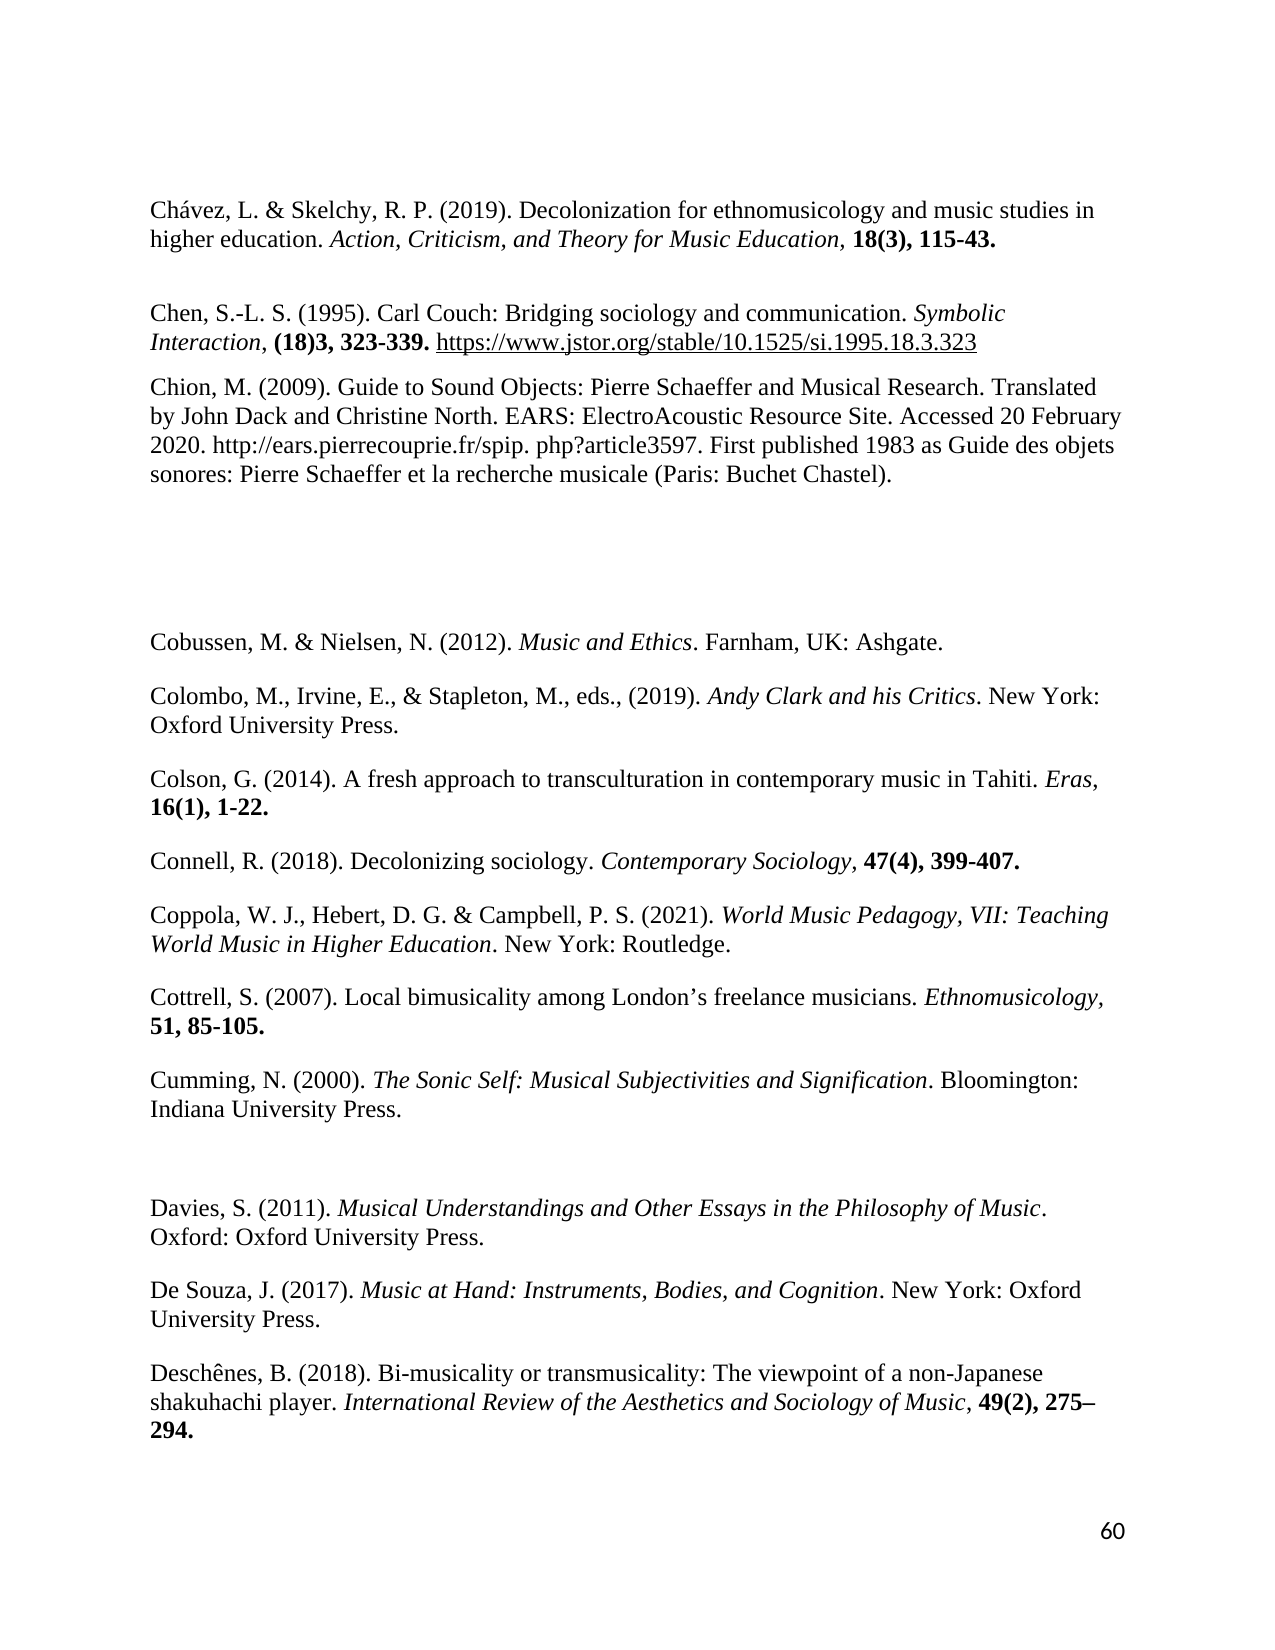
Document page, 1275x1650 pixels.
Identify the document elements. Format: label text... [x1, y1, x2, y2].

text Cottrell, S. (2007). Local bimusicality among London’s freelance musicians. Ethnomusicology, 51, 85-105. [150, 982, 1125, 1040]
text Connell, R. (2018). Decolonizing sociology. Contemporary Sociology, 47(4), 399-407. [150, 846, 1125, 875]
text Colombo, M., Irvine, E., & Stapleton, M., eds., (2019). Andy Clark and his Critics. New York: Oxford University Press. [150, 681, 1125, 739]
text Cumming, N. (2000). The Sonic Self: Musical Subjectivities and Signification. Bloomington: Indiana University Press. [150, 1065, 1125, 1122]
text Davies, S. (2011). Musical Understandings and Other Essays in the Philosophy of Music. Oxford: Oxford University Press. [150, 1193, 1125, 1250]
text Deschênes, B. (2018). Bi-musicality or transmusicality: The viewpoint of a non-Japanese shakuhachi player. International Review of the Aesthetics and Sociology of Music, 49(2), 275–294. [150, 1358, 1125, 1444]
text Cobussen, M. & Nielsen, N. (2012). Music and Ethics. Farnham, UK: Ashgate. [150, 627, 1125, 656]
text Chion, M. (2009). Guide to Sound Objects: Pierre Schaeffer and Musical Research. Translated by John Dack and Christine North. EARS: ElectroAcoustic Resource Site. Accessed 20 February 2020. http://ears.pierrecouprie.fr/spip. php?article3597. First published 1983 as Guide des objets sonores: Pierre Schaeffer et la recherche musicale (Paris: Buchet Chastel). [150, 372, 1125, 487]
text Coppola, W. J., Hebert, D. G. & Campbell, P. S. (2021). World Music Pedagogy, VII: Teaching World Music in Higher Education. New York: Routledge. [150, 900, 1125, 957]
text Colson, G. (2014). A fresh approach to transculturation in contemporary music in Tahiti. Eras, 16(1), 1-22. [150, 764, 1125, 821]
text Chávez, L. & Skelchy, R. P. (2019). Decolonization for ethnomusicology and music studies in higher education. Action, Criticism, and Theory for Music Education, 18(3), 115-43. [150, 195, 1125, 253]
text De Souza, J. (2017). Music at Hand: Instruments, Bodies, and Cognition. New York: Oxford University Press. [150, 1275, 1125, 1333]
text Chen, S.-L. S. (1995). Carl Couch: Bridging sociology and communication. Symbolic Interaction, (18)3, 323-339. https://www.jstor.org/stable/10.1525/si.1995.18.3.323 [150, 298, 1125, 356]
